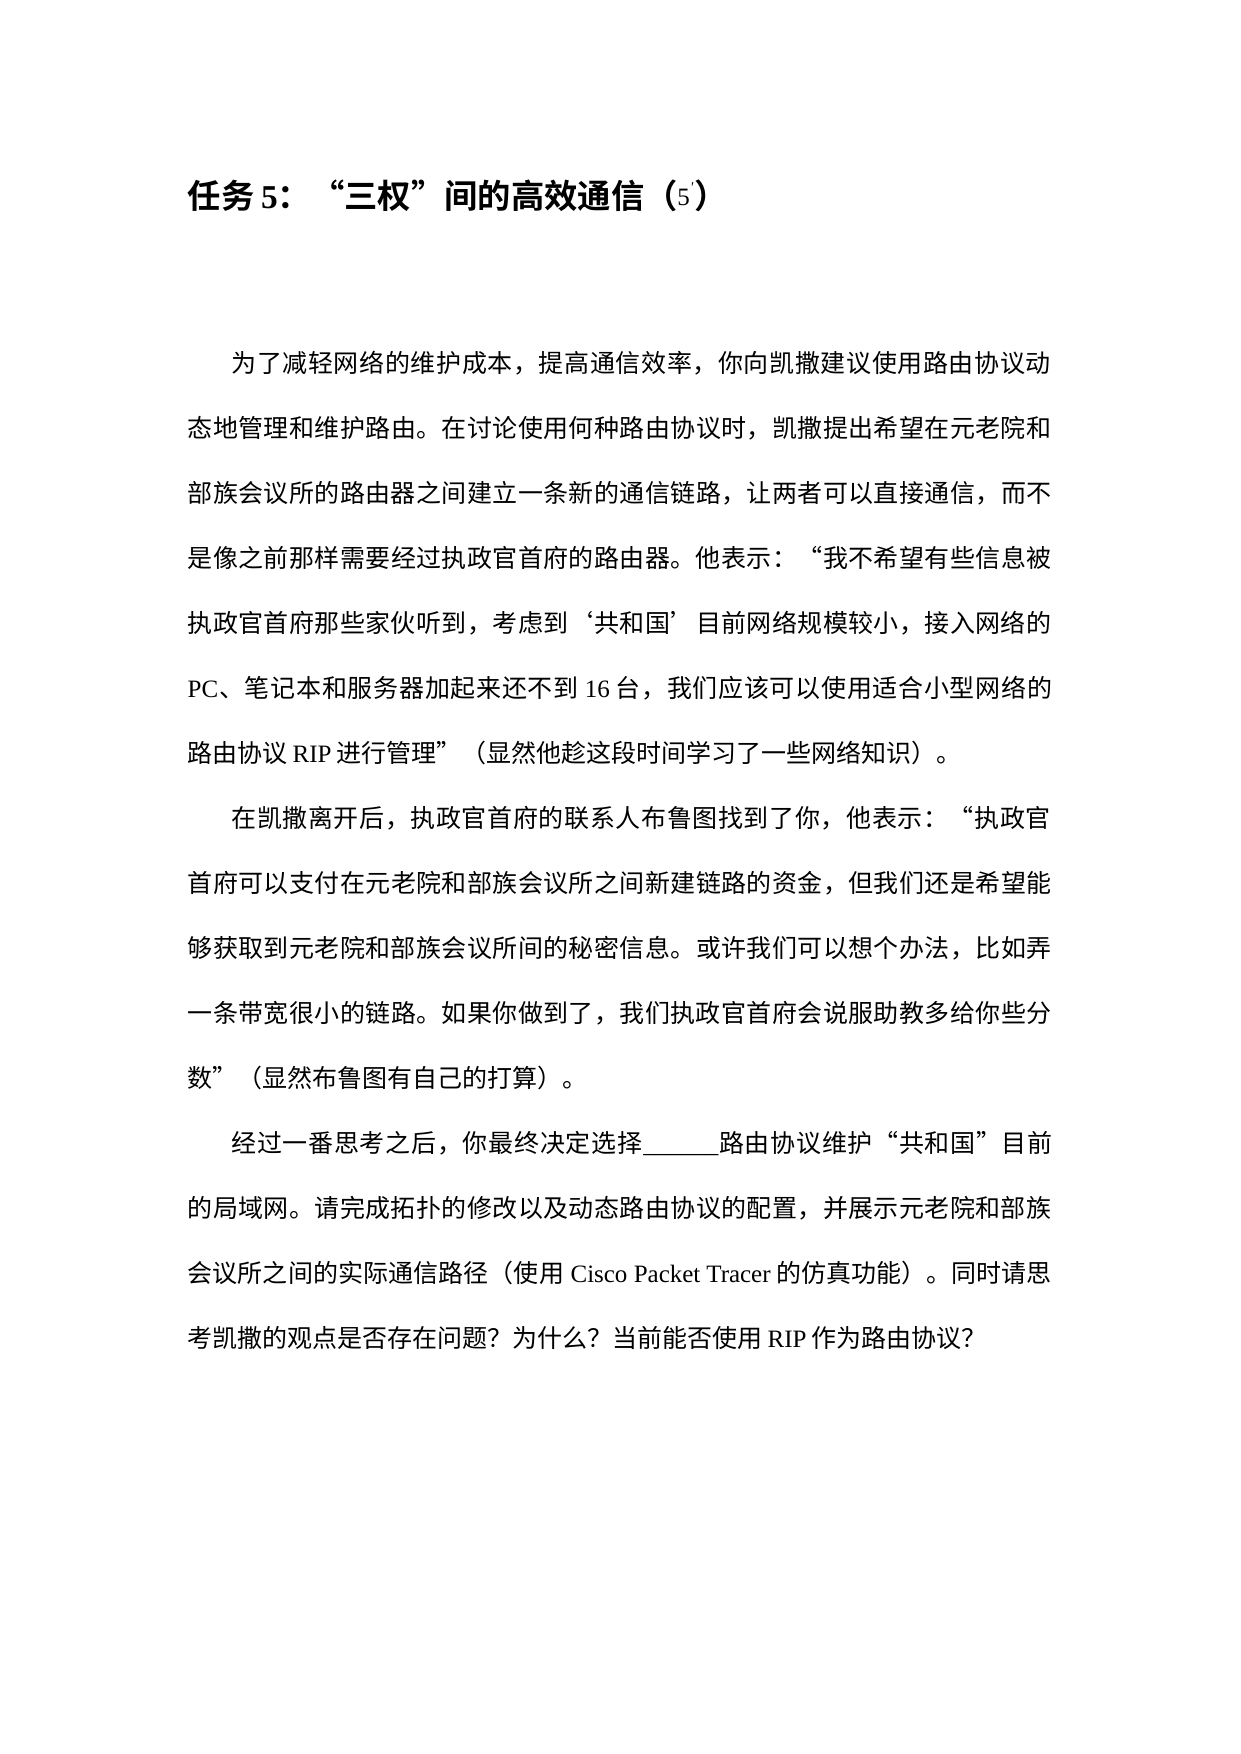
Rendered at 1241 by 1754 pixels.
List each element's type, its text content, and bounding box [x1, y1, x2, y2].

text 在凯撒离开后，执政官首府的联系人布鲁图找到了你，他表示：“执政官首府可以支付在元老院和部族会议所之间新建链路的资金，但我们还是希望能够获取到元老院和部族会议所间的秘密信息。或许我们可以想个办法，比如弄一条带宽很小的链路。如果你做到了，我们执政官首府会说服助教多给你些分数”（显然布鲁图有自己的打算）。 [187, 784, 1053, 1109]
text 经过一番思考之后，你最终决定选择______路由协议维护“共和国”目前的局域网。请完成拓扑的修改以及动态路由协议的配置，并展示元老院和部族会议所之间的实际通信路径（使用Cisco Packet Tracer的仿真功能）。同时请思考凯撒的观点是否存在问题？为什么？当前能否使用RIP作为路由协议？ [187, 1109, 1053, 1369]
subtitle 任务5：“三权”间的高效通信（） [187, 162, 1053, 227]
text 为了减轻网络的维护成本，提高通信效率，你向凯撒建议使用路由协议动态地管理和维护路由。在讨论使用何种路由协议时，凯撒提出希望在元老院和部族会议所的路由器之间建立一条新的通信链路，让两者可以直接通信，而不是像之前那样需要经过执政官首府的路由器。他表示：“我不希望有些信息被执政官首府那些家伙听到，考虑到‘共和国’目前网络规模较小，接入网络的PC、笔记本和服务器加起来还不到16台，我们应该可以使用适合小型网络的路由协议RIP进行管理”（显然他趁这段时间学习了一些网络知识）。 [187, 329, 1053, 784]
